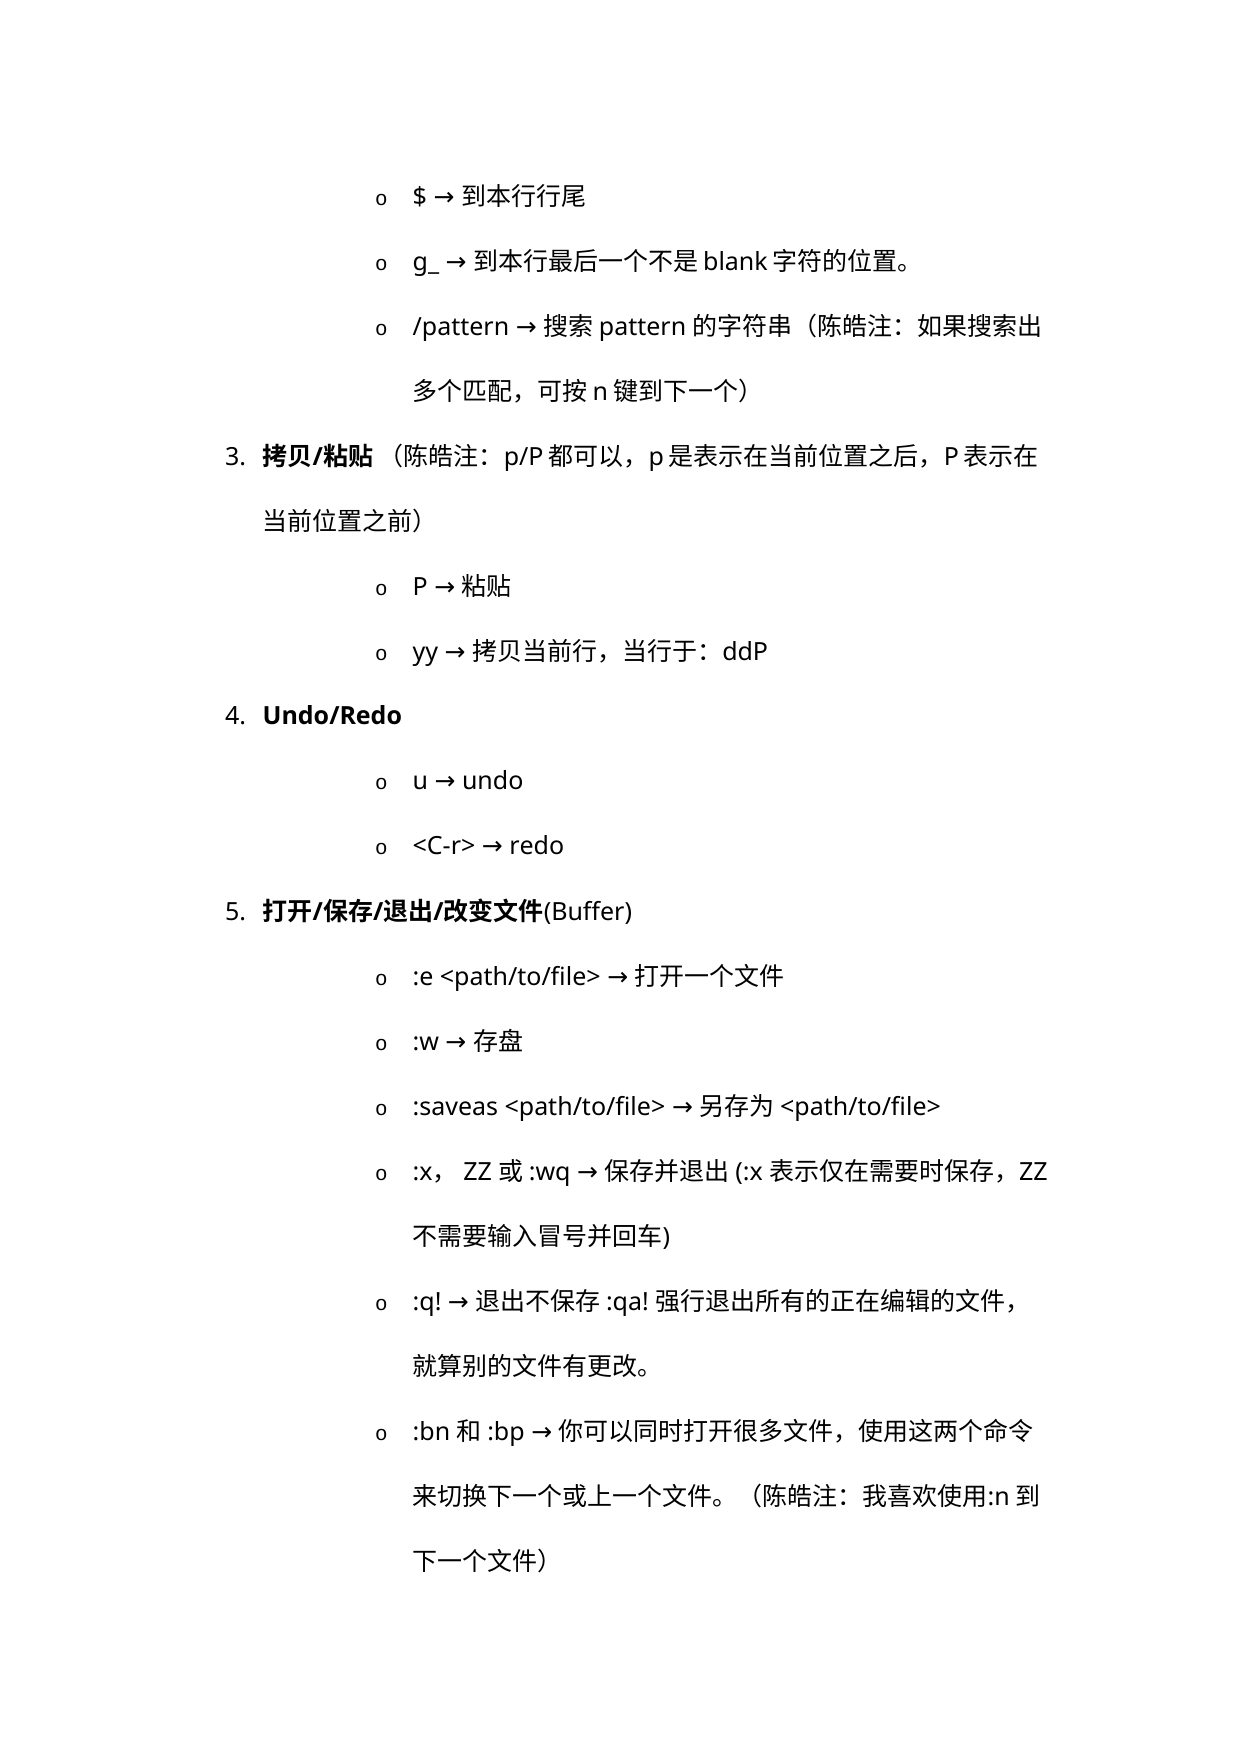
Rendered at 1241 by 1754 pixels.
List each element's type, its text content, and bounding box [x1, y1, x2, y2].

list :w → 存盘 [375, 1007, 1053, 1072]
list 打开/保存/退出/改变文件(Buffer) [225, 877, 1053, 942]
list :q! → 退出不保存 :qa! 强行退出所有的正在编辑的文件，就算别的文件有更改。 [375, 1267, 1053, 1397]
list $ → 到本行行尾 [375, 162, 1053, 227]
list Undo/Redo [225, 682, 1053, 747]
list P → 粘贴 [375, 552, 1053, 617]
list u → undo [375, 747, 1053, 812]
list 拷贝/粘贴 （陈皓注：p/P都可以，p是表示在当前位置之后，P表示在当前位置之前） [225, 422, 1053, 552]
list :saveas <path/to/file> → 另存为 <path/to/file> [375, 1072, 1053, 1137]
list :x， ZZ 或 :wq → 保存并退出 (:x 表示仅在需要时保存，ZZ不需要输入冒号并回车) [375, 1137, 1053, 1267]
list <C-r> → redo [375, 812, 1053, 877]
list g_ → 到本行最后一个不是blank字符的位置。 [375, 227, 1053, 292]
list yy → 拷贝当前行，当行于：ddP [375, 617, 1053, 682]
list :bn 和 :bp → 你可以同时打开很多文件，使用这两个命令来切换下一个或上一个文件。（陈皓注：我喜欢使用:n到下一个文件） [375, 1397, 1053, 1592]
list /pattern → 搜索 pattern 的字符串（陈皓注：如果搜索出多个匹配，可按n键到下一个） [375, 292, 1053, 422]
list :e <path/to/file> → 打开一个文件 [375, 942, 1053, 1007]
